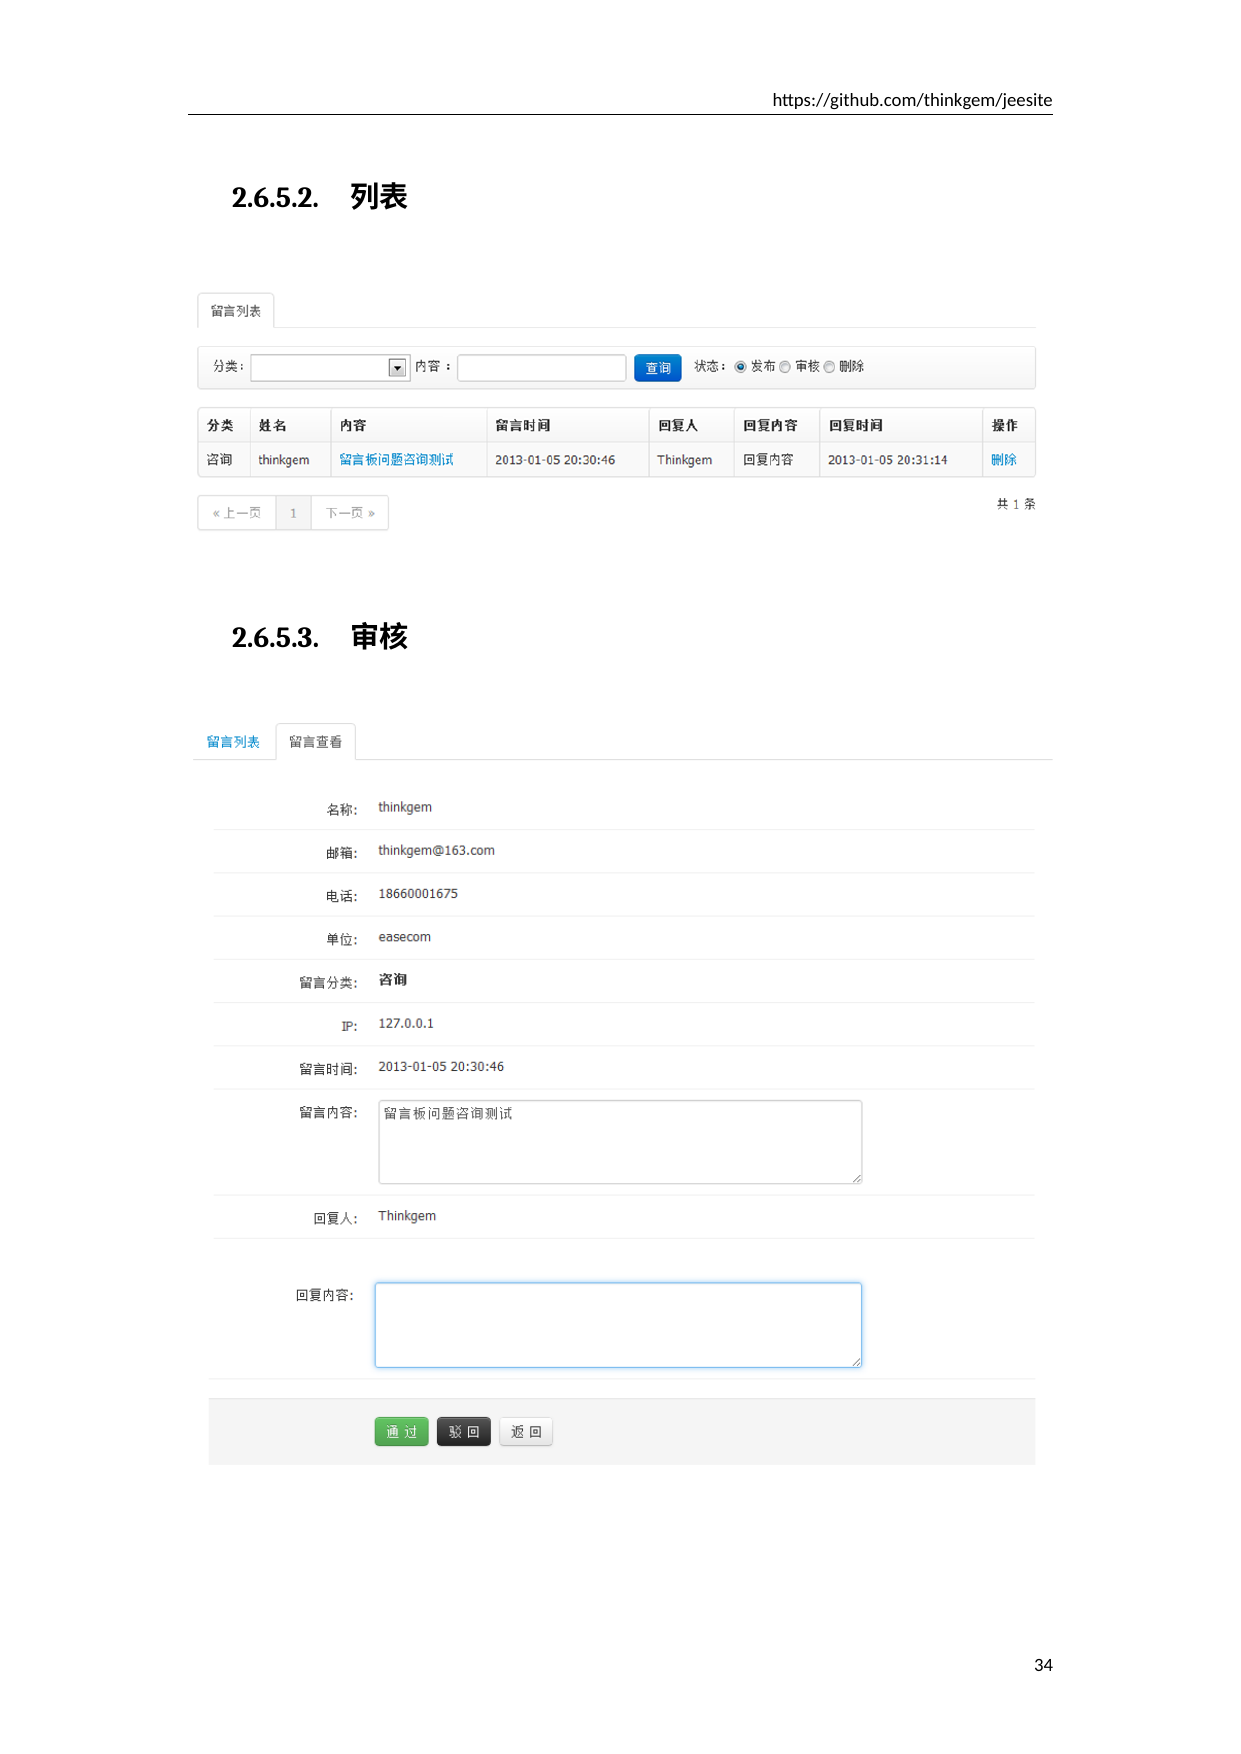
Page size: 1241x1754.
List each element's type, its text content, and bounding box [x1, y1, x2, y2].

picture [187, 721, 1053, 1244]
subtitle 列表 [232, 162, 1053, 227]
picture [187, 1273, 1053, 1467]
picture [187, 280, 1053, 556]
subtitle 审核 [232, 602, 1053, 667]
